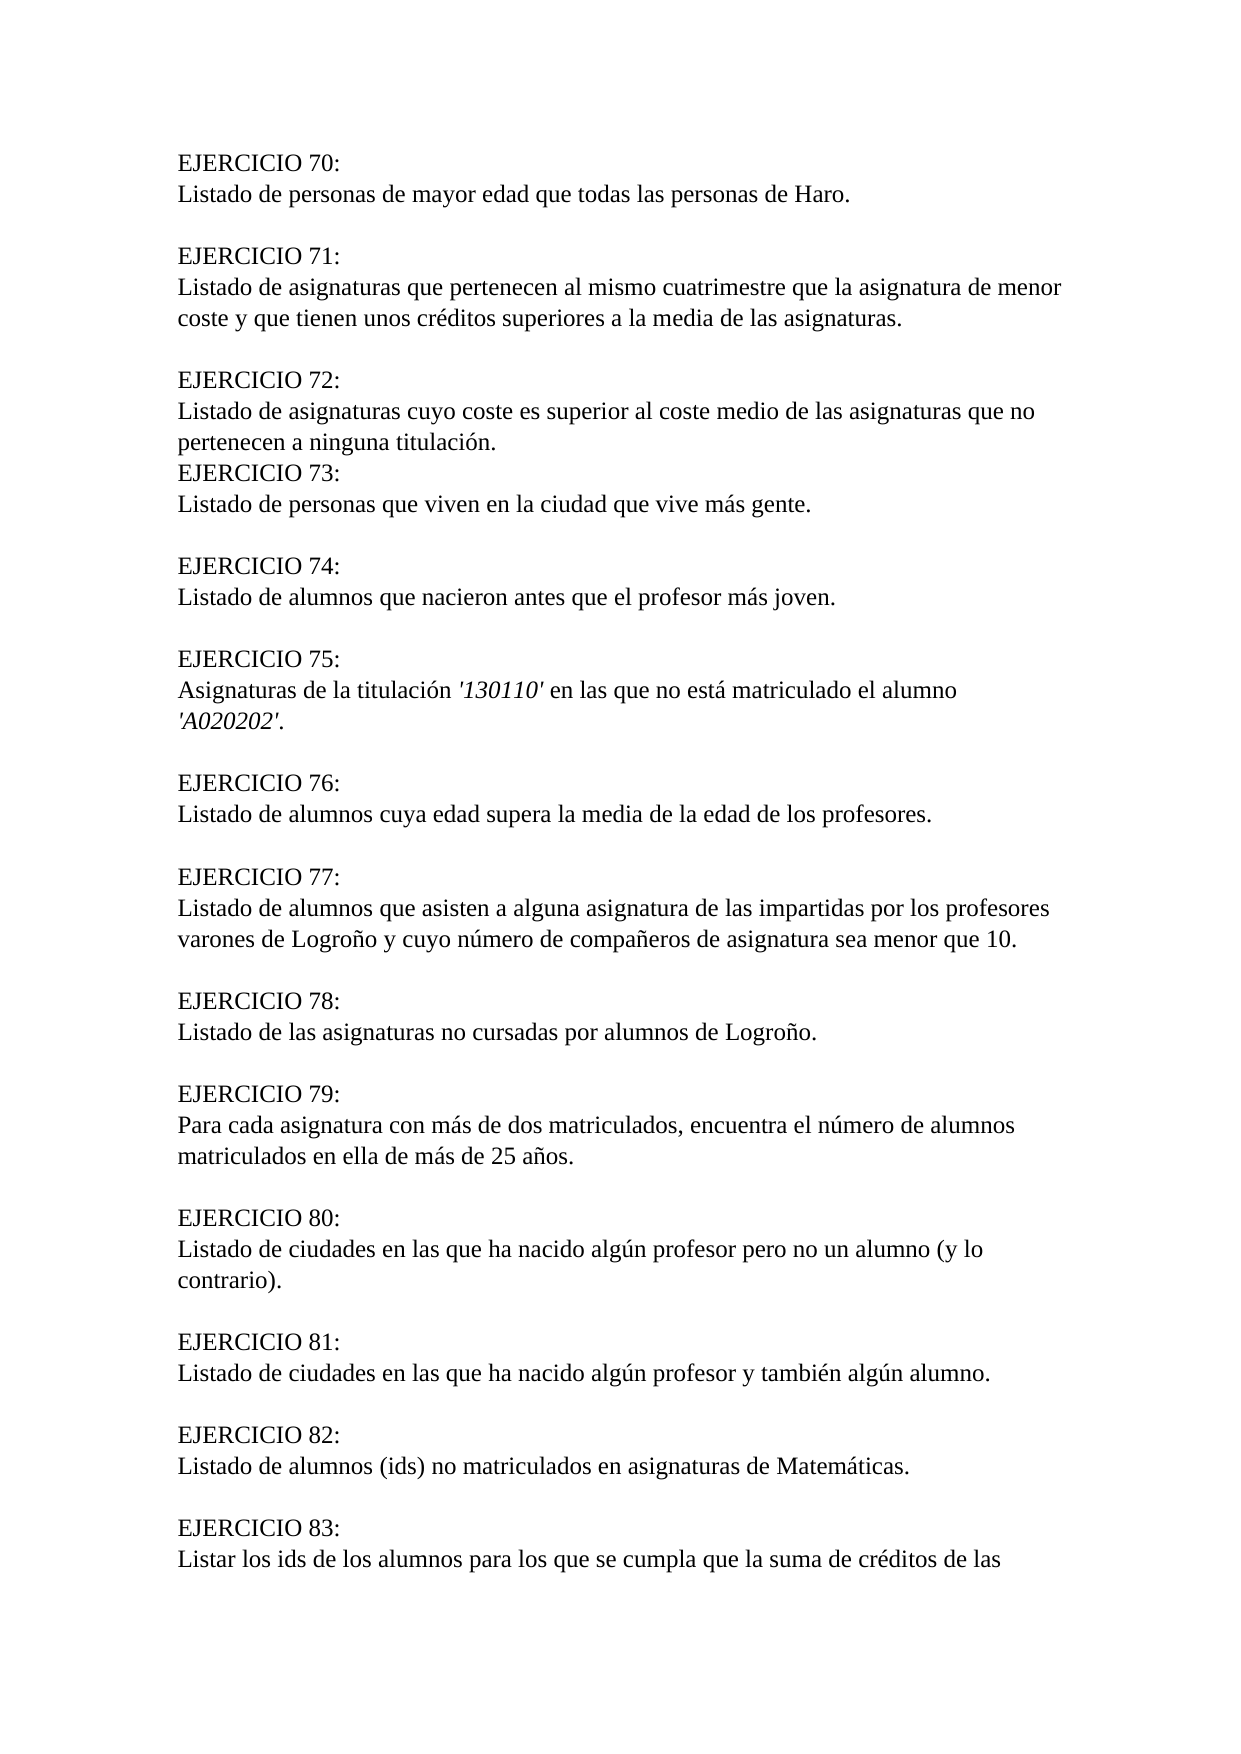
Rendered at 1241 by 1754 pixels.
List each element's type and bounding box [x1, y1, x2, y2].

text [177, 148, 1063, 1573]
